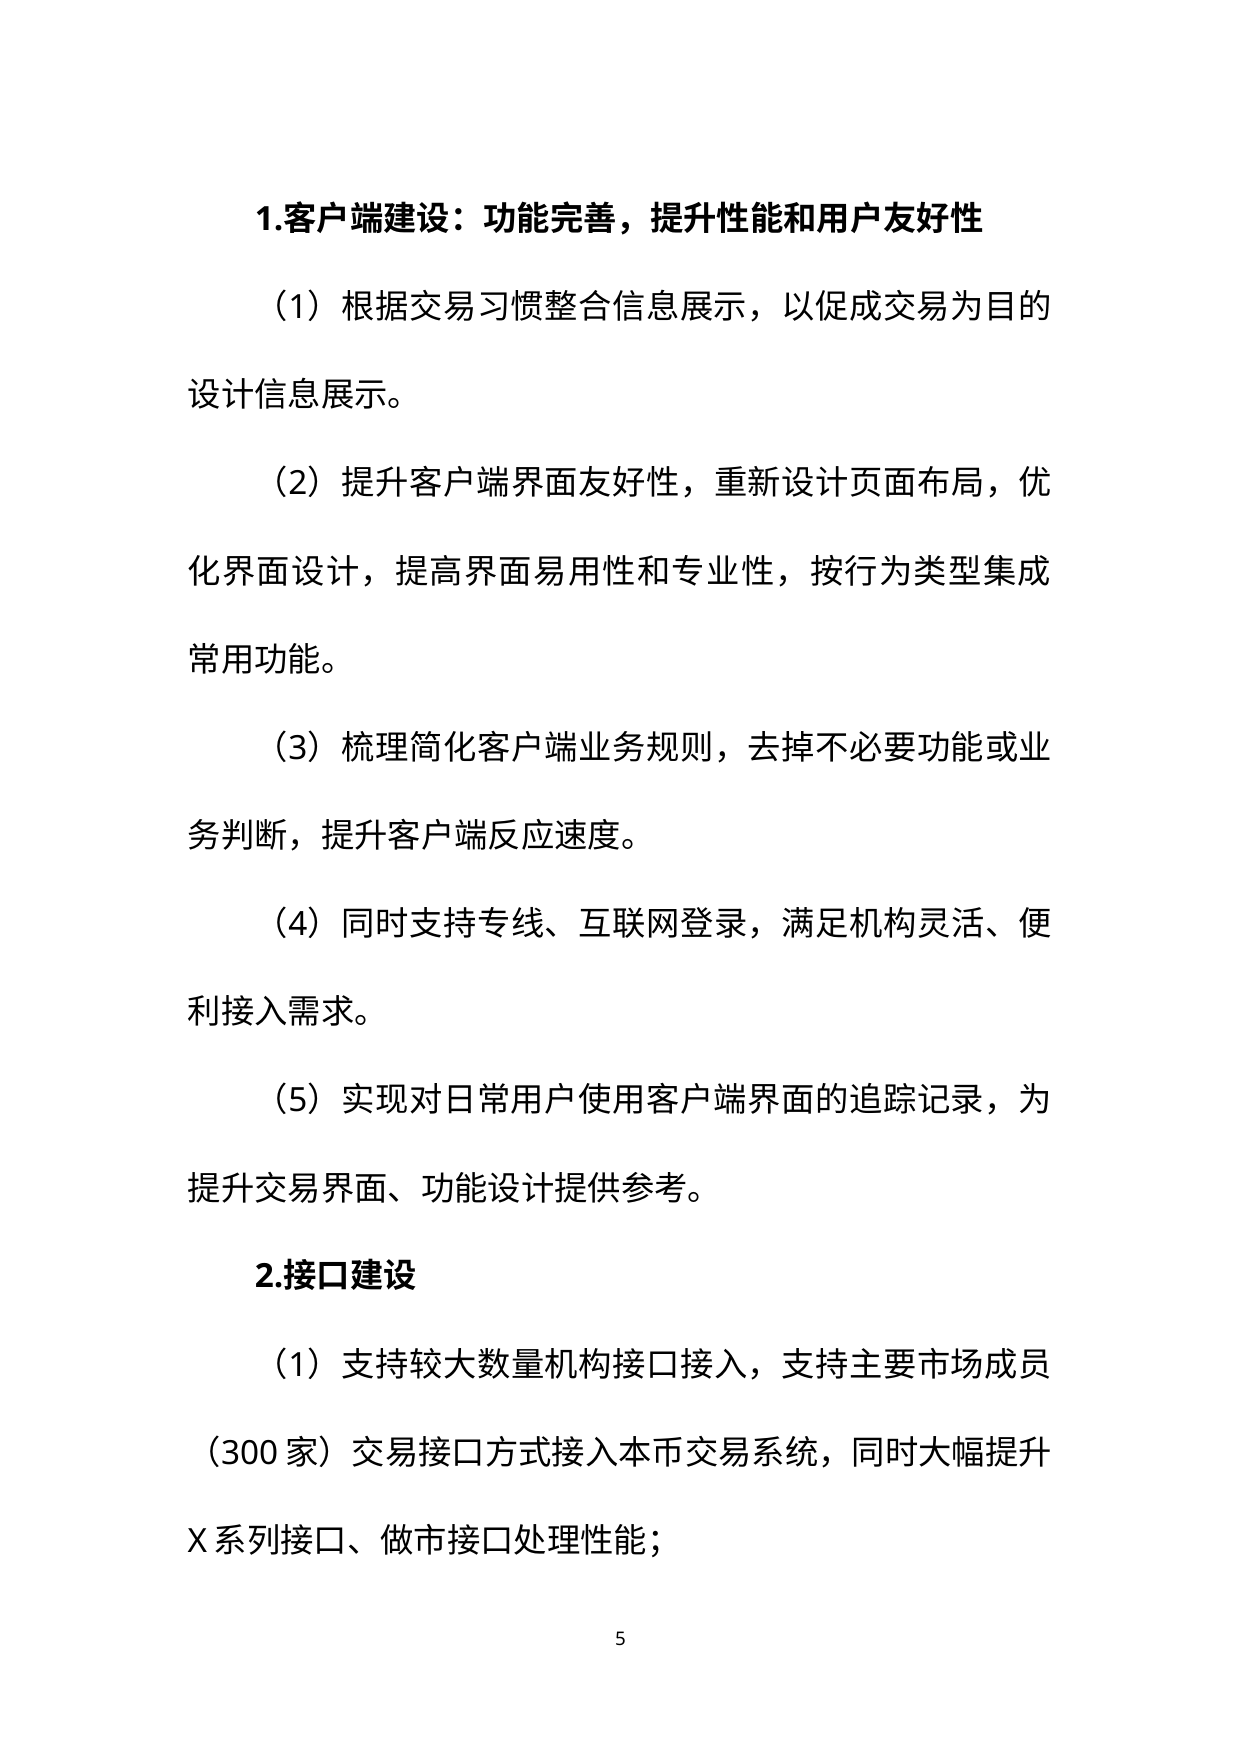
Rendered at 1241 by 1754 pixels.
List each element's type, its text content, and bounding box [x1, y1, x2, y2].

text 1.客户端建设：功能完善，提升性能和用户友好性 [187, 172, 1053, 260]
text （1）支持较大数量机构接口接入，支持主要市场成员（300家）交易接口方式接入本币交易系统，同时大幅提升X系列接口、做市接口处理性能； [187, 1318, 1053, 1582]
text （3）梳理简化客户端业务规则，去掉不必要功能或业务判断，提升客户端反应速度。 [187, 701, 1053, 877]
text （5）实现对日常用户使用客户端界面的追踪记录，为提升交易界面、功能设计提供参考。 [187, 1053, 1053, 1229]
text 2.接口建设 [187, 1229, 1053, 1318]
text （2）提升客户端界面友好性，重新设计页面布局，优化界面设计，提高界面易用性和专业性，按行为类型集成常用功能。 [187, 436, 1053, 701]
text （4）同时支持专线、互联网登录，满足机构灵活、便利接入需求。 [187, 877, 1053, 1053]
text （1）根据交易习惯整合信息展示，以促成交易为目的设计信息展示。 [187, 260, 1053, 436]
